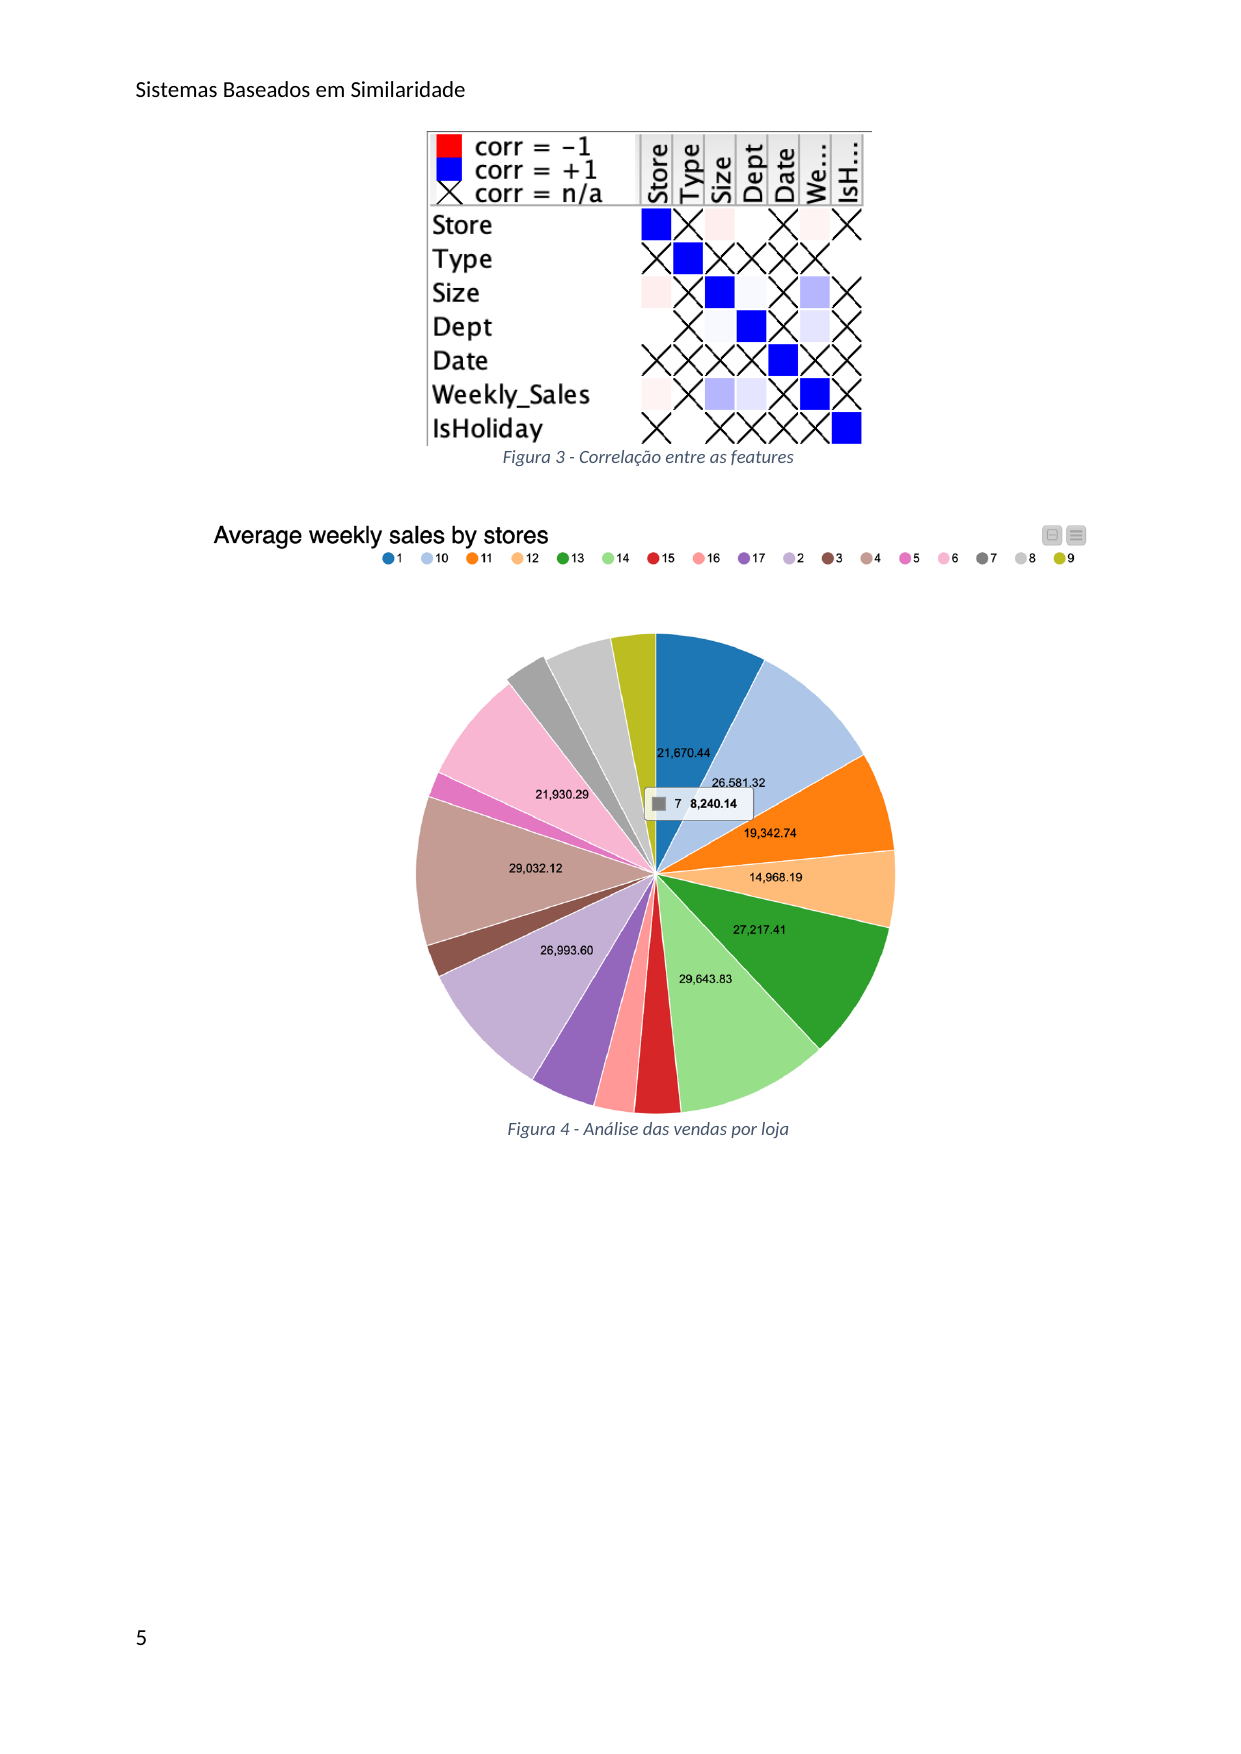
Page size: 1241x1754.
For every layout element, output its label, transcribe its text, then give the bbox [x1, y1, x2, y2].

picture [211, 517, 1087, 1117]
text Figura 3 - Correlação entre as features [135, 445, 1163, 468]
text Figura 4 - Análise das vendas por loja [135, 1117, 1163, 1139]
picture [426, 131, 872, 446]
